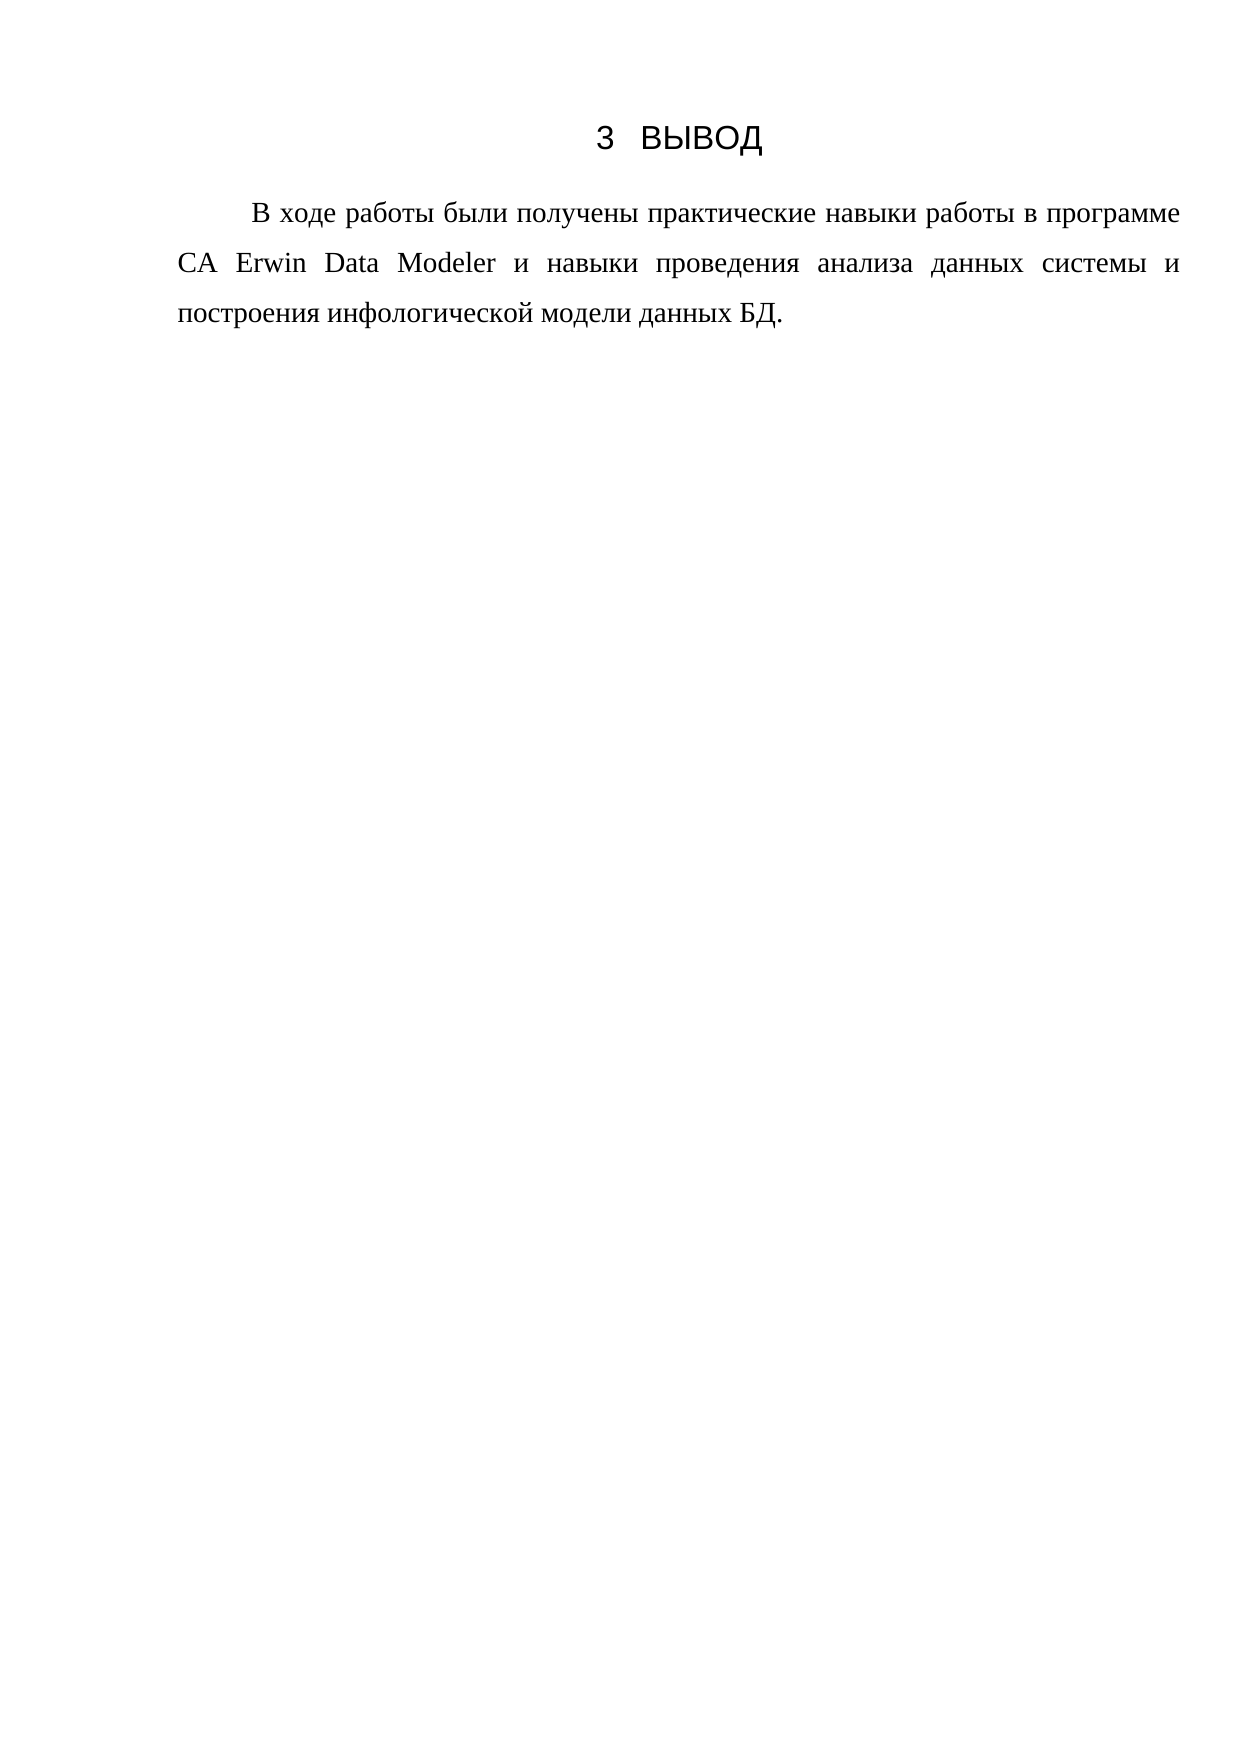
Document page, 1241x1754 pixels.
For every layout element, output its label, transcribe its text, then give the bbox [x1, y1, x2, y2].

list ВЫВОД [177, 118, 1181, 157]
text В ходе работы были получены практические навыки работы в программе CA Erwin Data Modeler и навыки проведения анализа данных системы и построения инфологической модели данных БД. [177, 195, 1181, 329]
